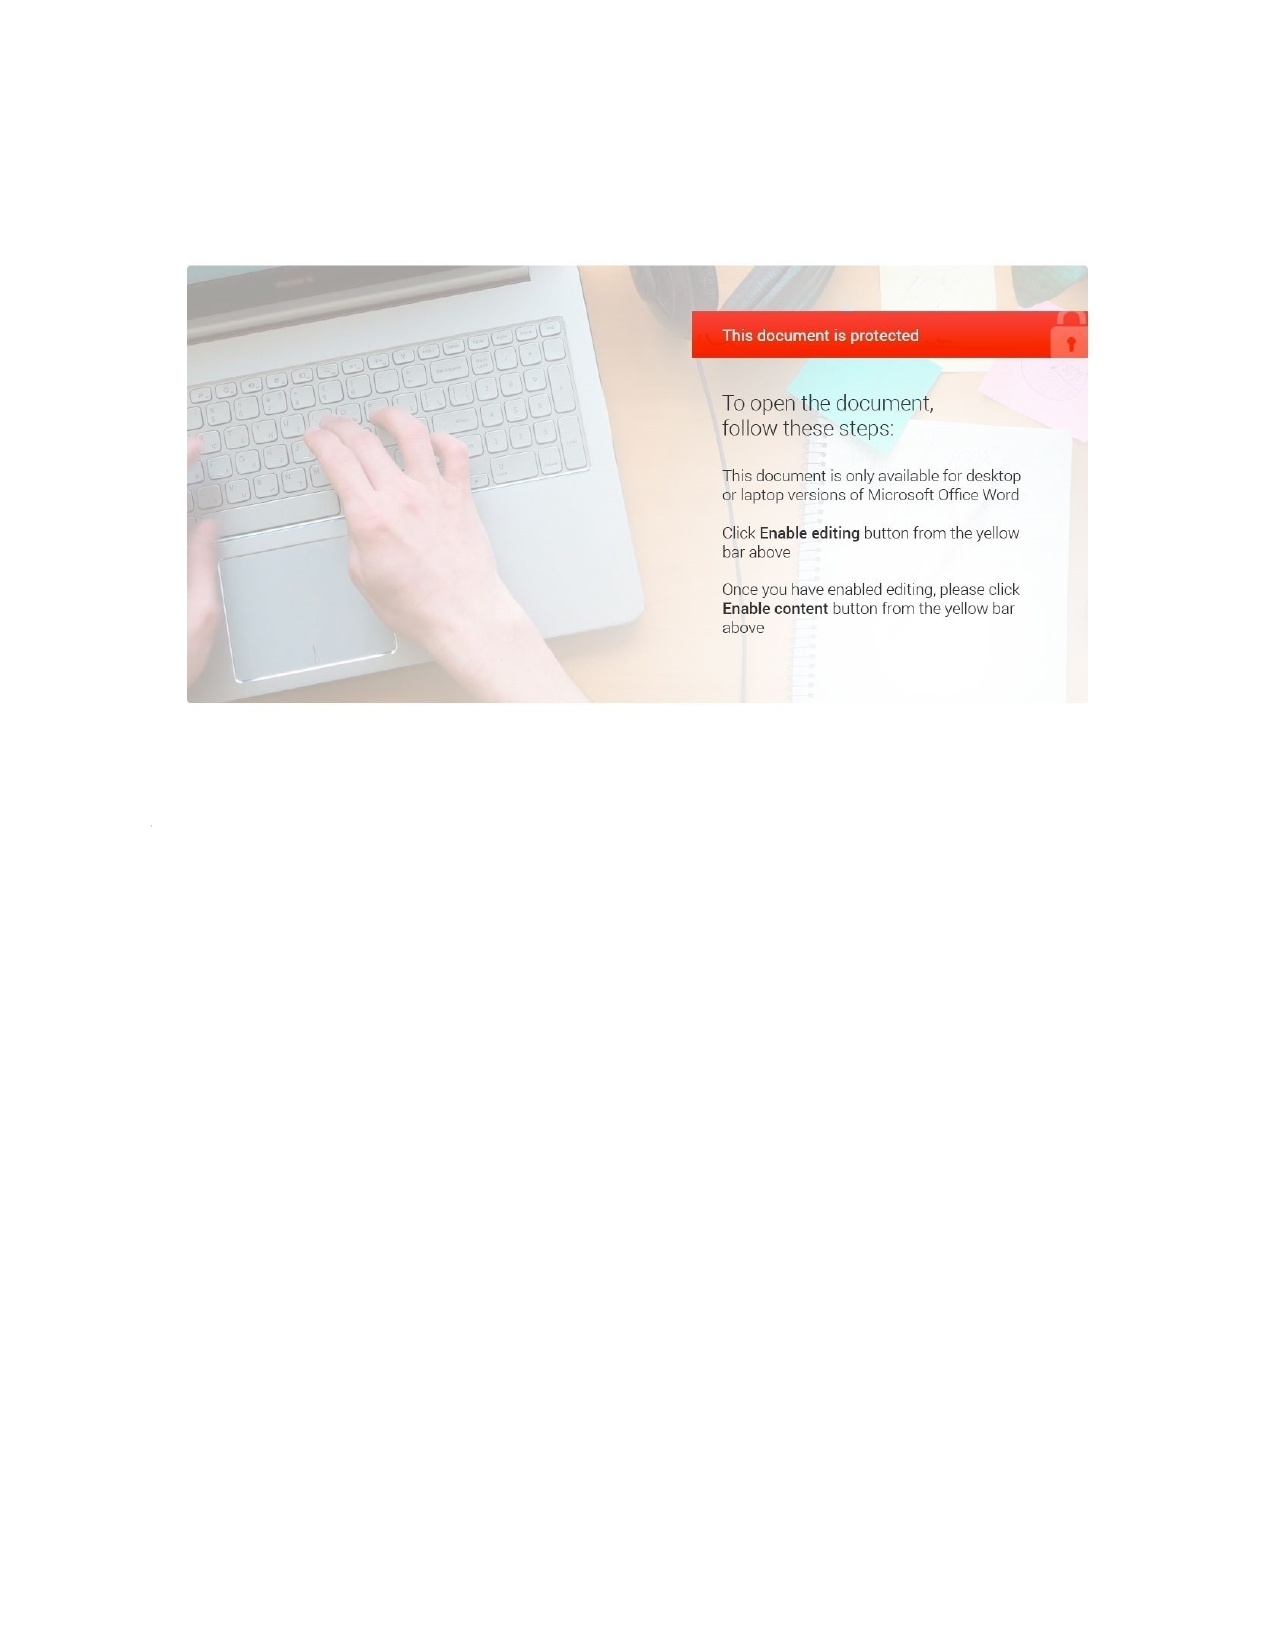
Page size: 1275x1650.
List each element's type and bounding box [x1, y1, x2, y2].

picture [150, 150, 1124, 760]
